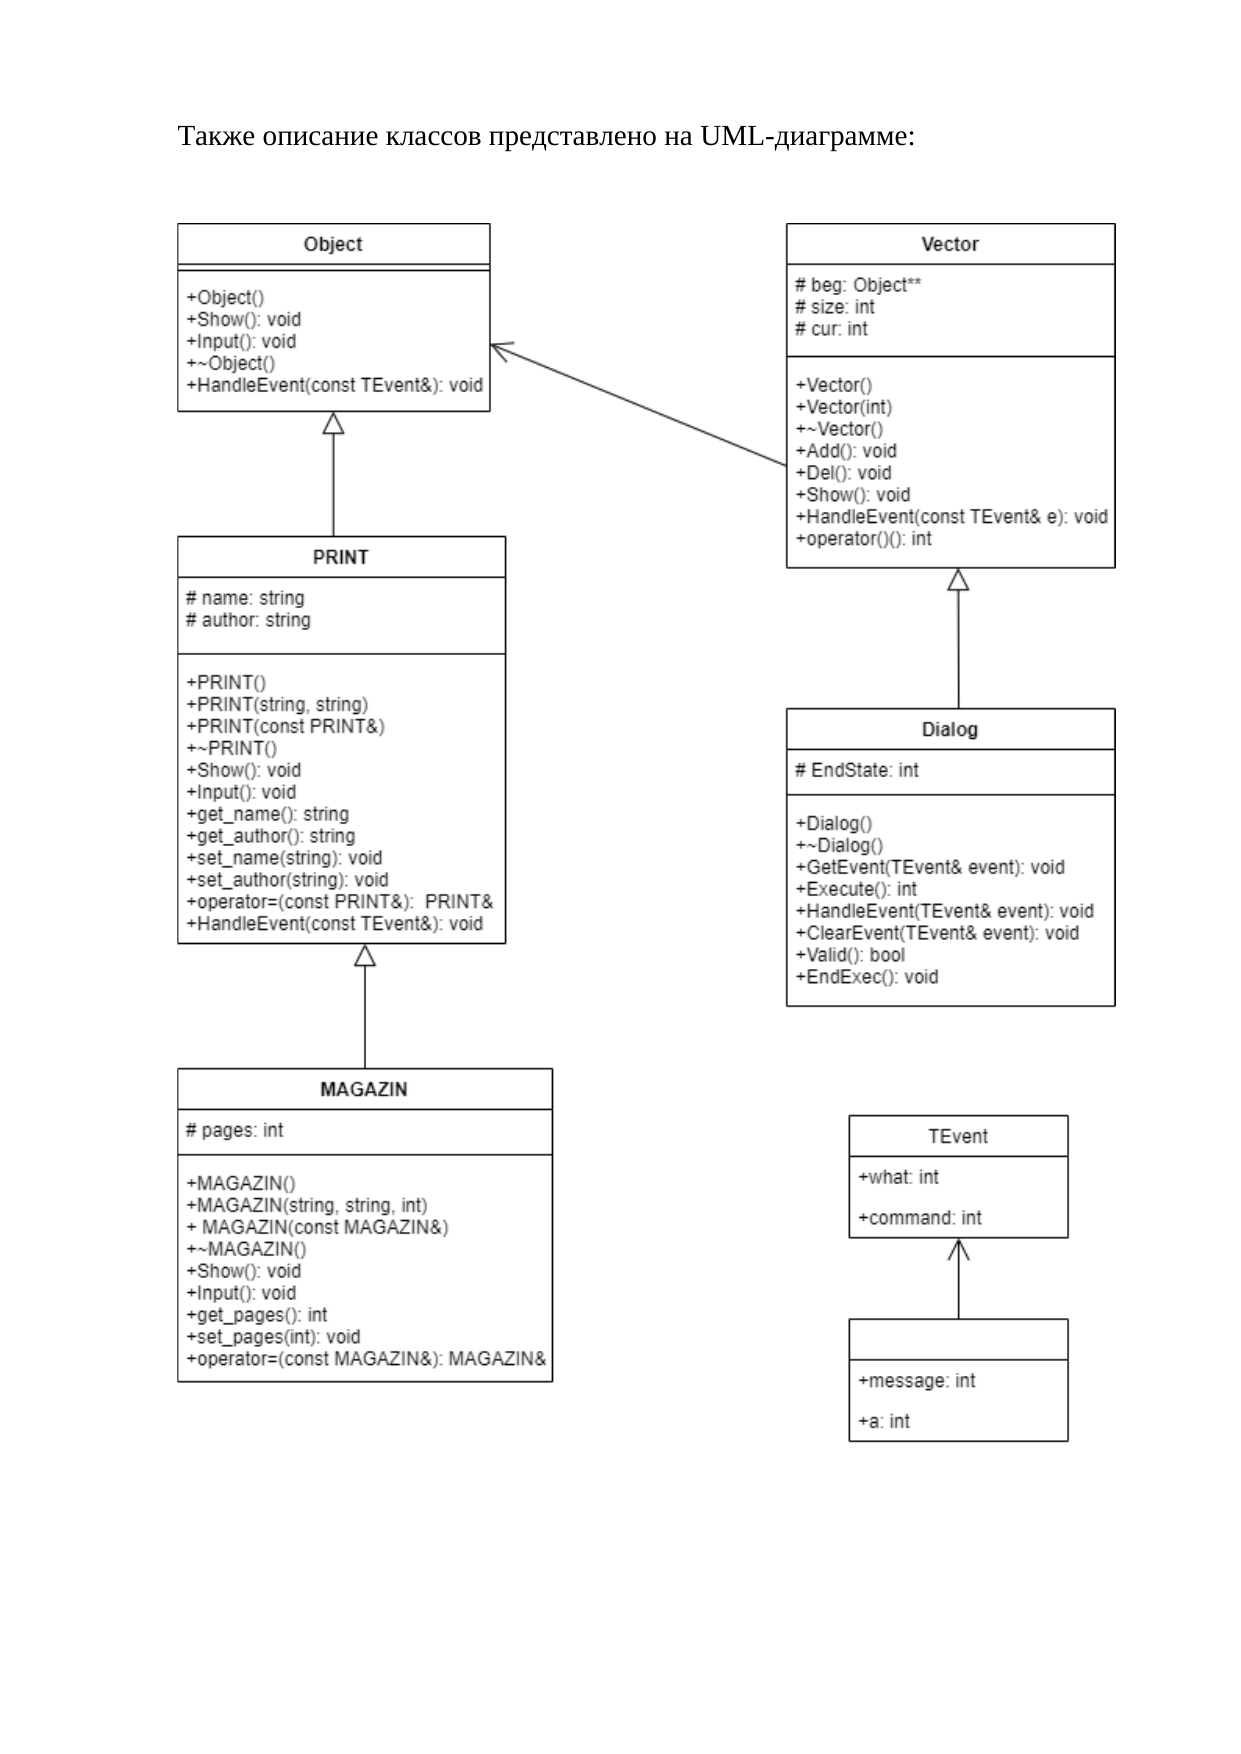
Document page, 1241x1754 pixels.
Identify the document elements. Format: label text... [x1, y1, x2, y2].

picture [177, 223, 1116, 1447]
text Также описание классов представлено на UML-диаграмме: [177, 118, 1152, 152]
